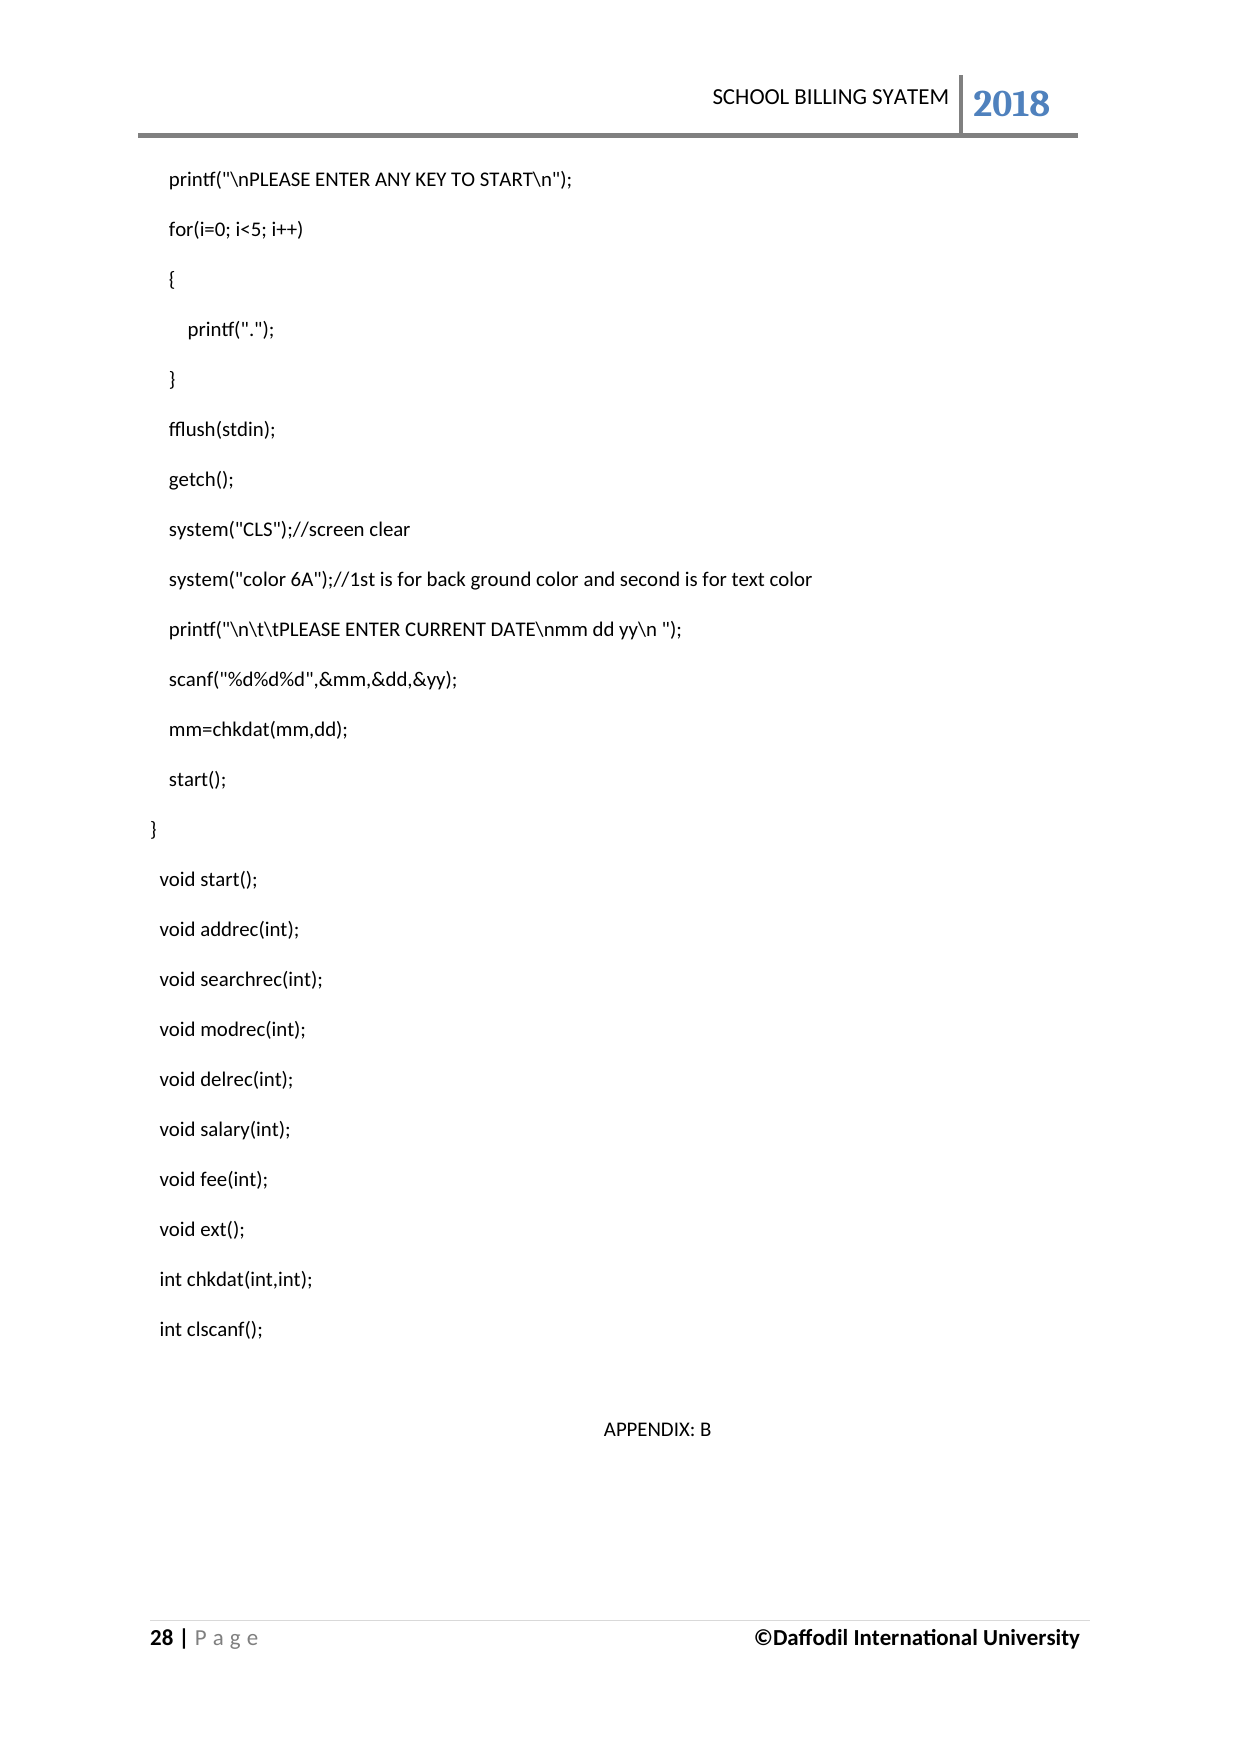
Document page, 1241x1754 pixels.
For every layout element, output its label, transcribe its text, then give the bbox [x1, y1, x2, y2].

text getch(); [150, 466, 1090, 491]
text void ext(); [150, 1216, 1090, 1241]
text printf("."); [150, 316, 1090, 341]
text mm=chkdat(mm,dd); [150, 716, 1090, 741]
text system("CLS");//screen clear [150, 516, 1090, 541]
text { [150, 266, 1090, 291]
text void salary(int); [150, 1116, 1090, 1141]
text APPENDIX: B [225, 1416, 1090, 1441]
text scanf("%d%d%d",&mm,&dd,&yy); [150, 666, 1090, 691]
text int clscanf(); [150, 1316, 1090, 1341]
text start(); [150, 766, 1090, 791]
text void addrec(int); [150, 916, 1090, 941]
text void fee(int); [150, 1166, 1090, 1191]
text void start(); [150, 866, 1090, 891]
text for(i=0; i<5; i++) [150, 216, 1090, 241]
text int chkdat(int,int); [150, 1266, 1090, 1291]
text system("color 6A");//1st is for back ground color and second is for text color [150, 566, 1090, 591]
text void searchrec(int); [150, 966, 1090, 991]
text printf("\nPLEASE ENTER ANY KEY TO START\n"); [150, 166, 1090, 191]
text void modrec(int); [150, 1016, 1090, 1041]
text void delrec(int); [150, 1066, 1090, 1091]
text printf("\n\t\tPLEASE ENTER CURRENT DATE\nmm dd yy\n "); [150, 616, 1090, 641]
text } [150, 816, 1090, 841]
text } [150, 366, 1090, 391]
text fflush(stdin); [150, 416, 1090, 441]
